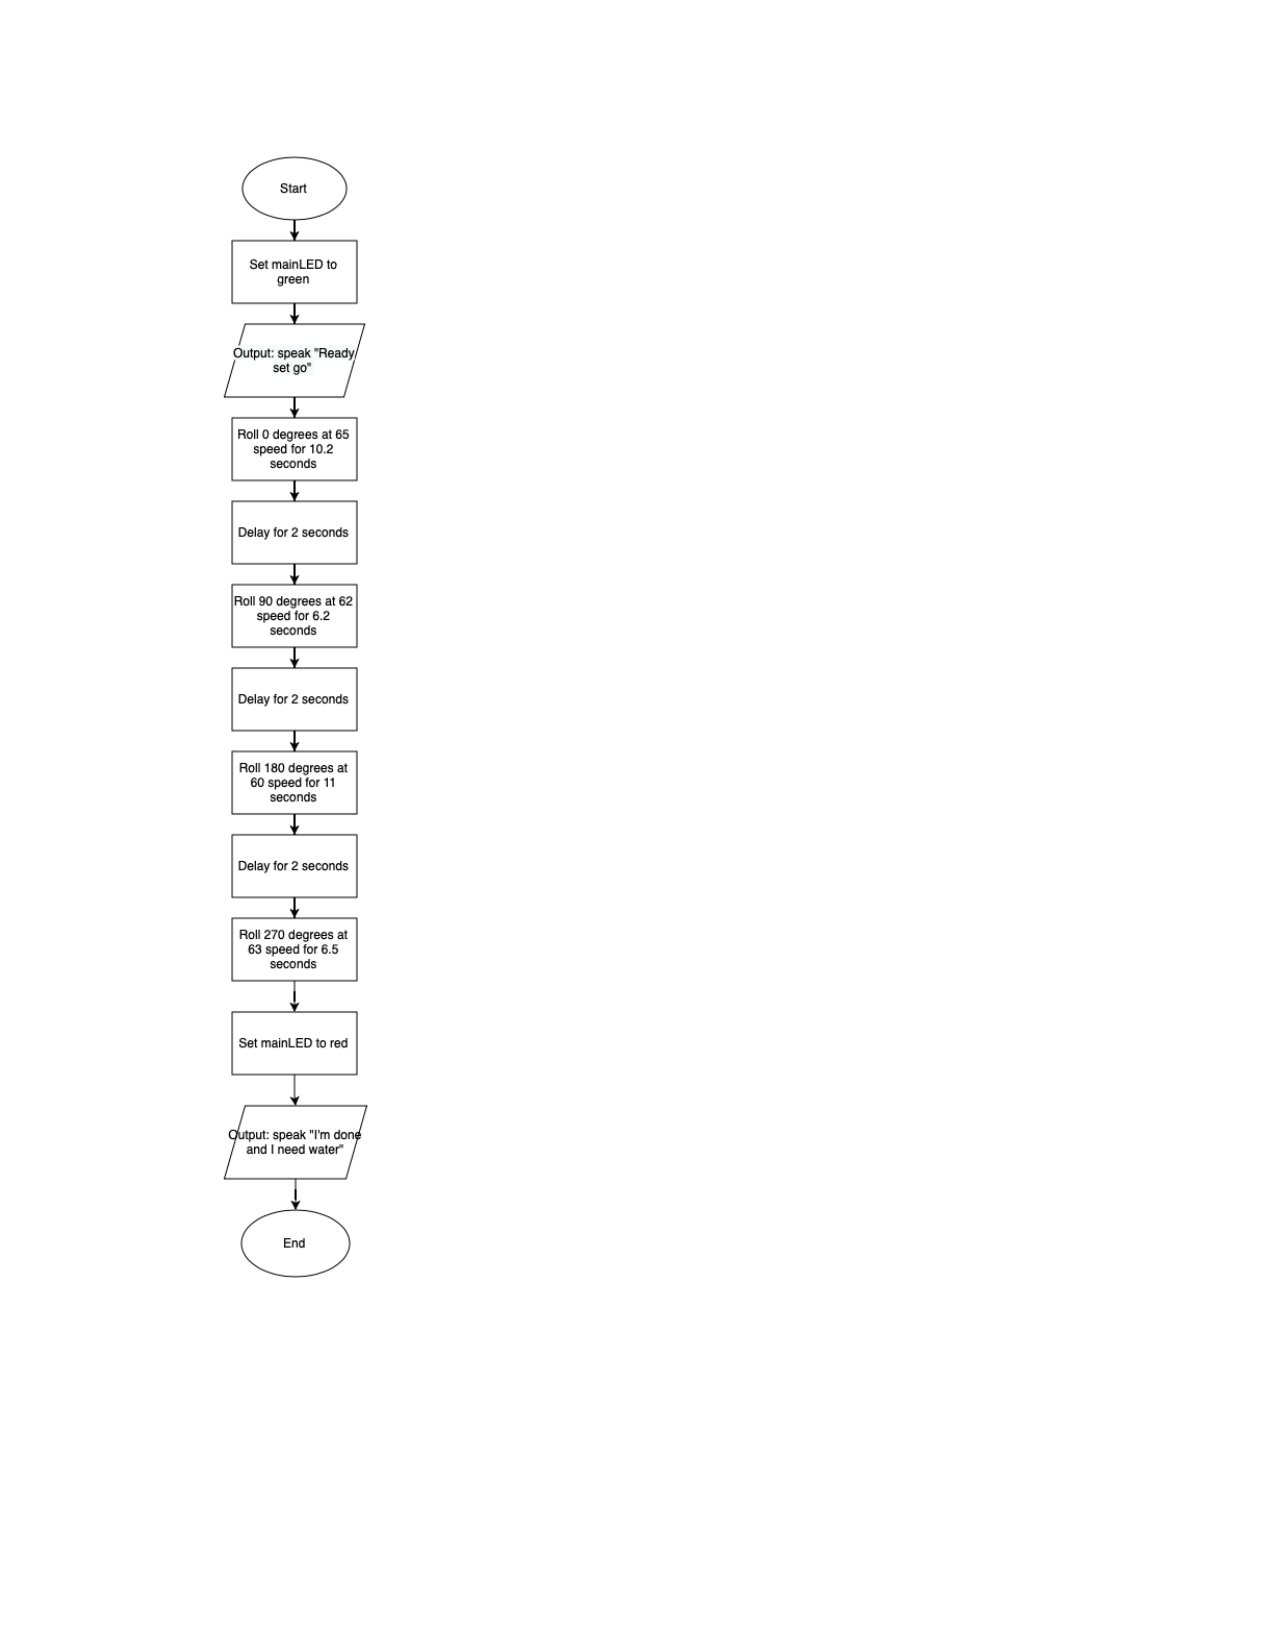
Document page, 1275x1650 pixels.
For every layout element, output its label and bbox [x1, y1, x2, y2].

picture [150, 150, 463, 1282]
